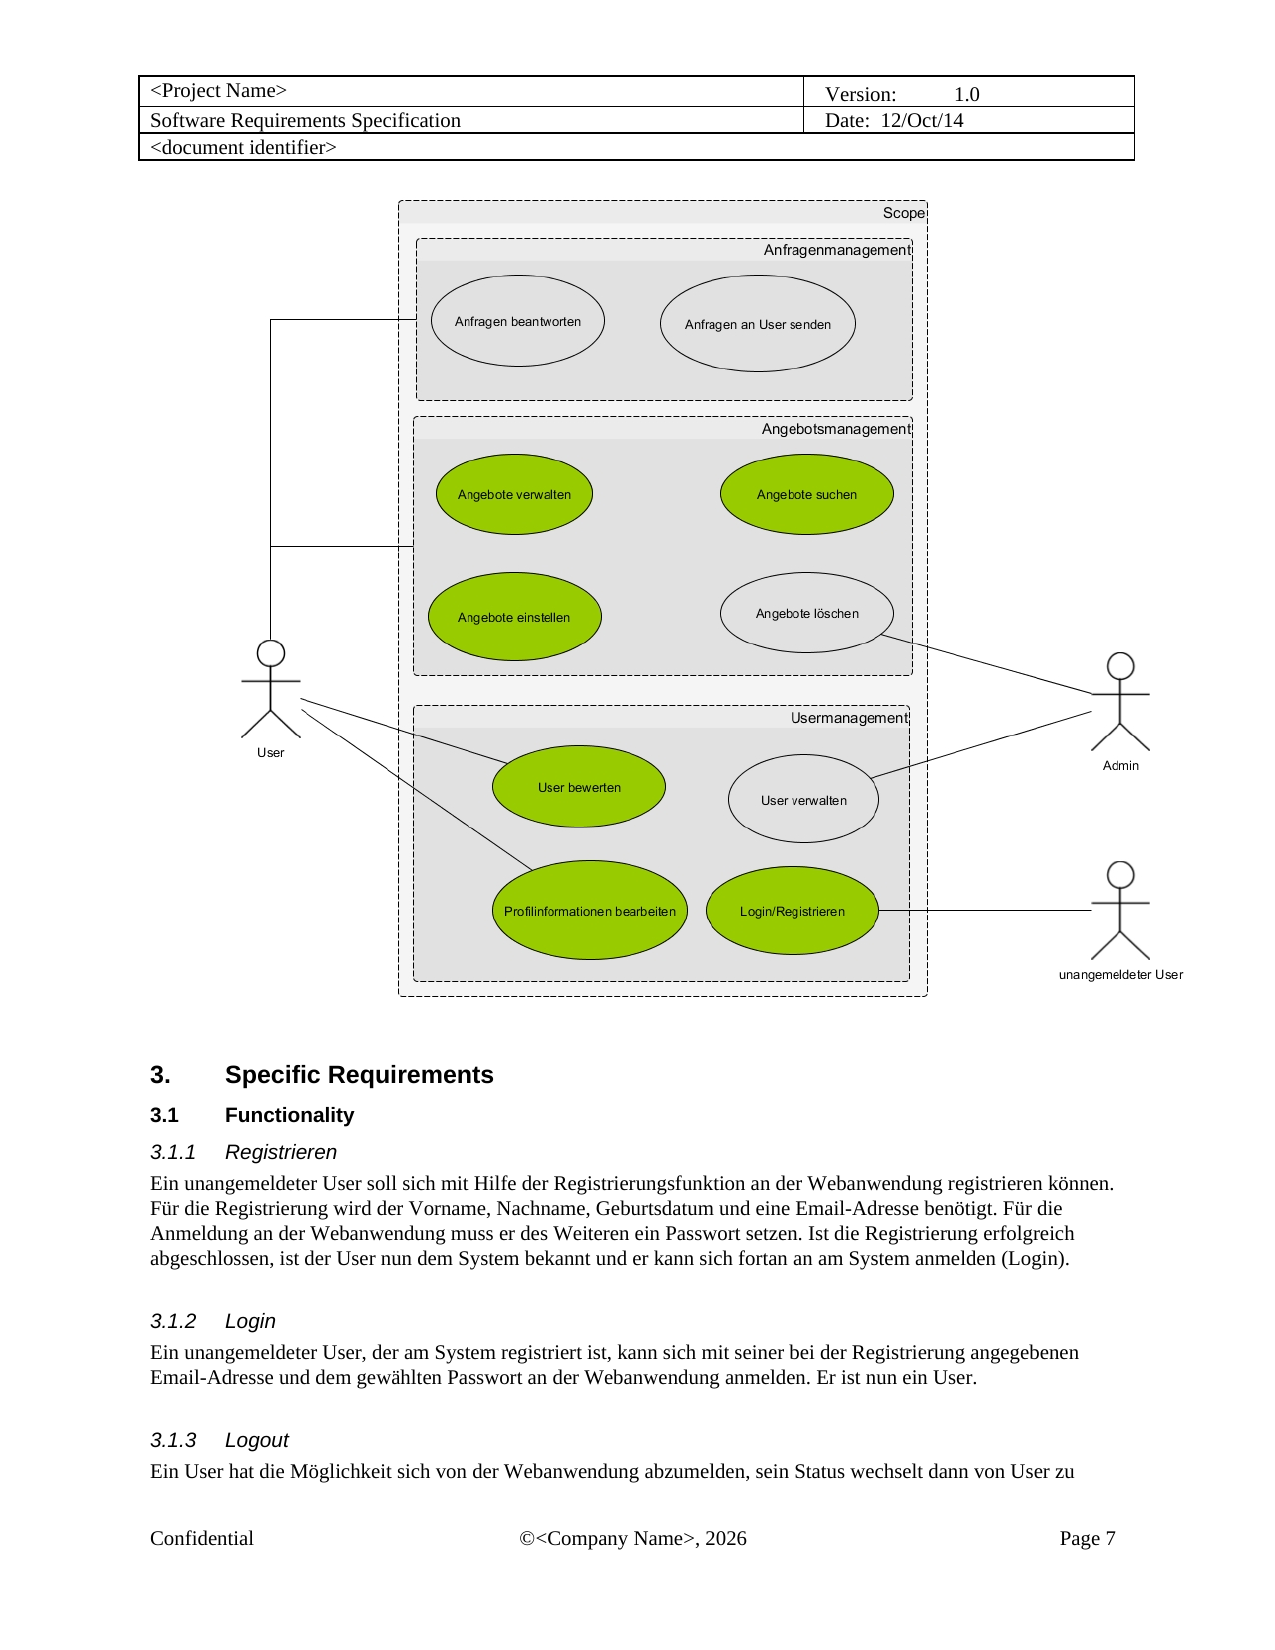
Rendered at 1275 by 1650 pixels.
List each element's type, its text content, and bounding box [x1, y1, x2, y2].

text Ein User hat die Möglichkeit sich von der Webanwendung abzumelden, sein Status wechselt dann von User zu unangemeldeter User. [150, 1458, 1125, 1483]
subtitle Functionality [150, 1102, 1125, 1127]
text Ein unangemeldeter User, der am System registriert ist, kann sich mit seiner bei der Registrierung angegebenen Email-Adresse und dem gewählten Passwort an der Webanwendung anmelden. Er ist nun ein User. [150, 1339, 1125, 1389]
subtitle Registrieren [150, 1139, 1125, 1164]
subtitle Logout [150, 1427, 1125, 1452]
subtitle Specific Requirements [150, 1060, 1125, 1089]
subtitle Login [150, 1308, 1125, 1333]
text Ein unangemeldeter User soll sich mit Hilfe der Registrierungsfunktion an der Webanwendung registrieren können. Für die Registrierung wird der Vorname, Nachname, Geburtsdatum und eine Email-Adresse benötigt. Für die Anmeldung an der Webanwendung muss er des Weiteren ein Passwort setzen. Ist die Registrierung erfolgreich abgeschlossen, ist der User nun dem System bekannt und er kann sich fortan an am System anmelden (Login). [150, 1170, 1125, 1270]
picture [225, 185, 1199, 1011]
